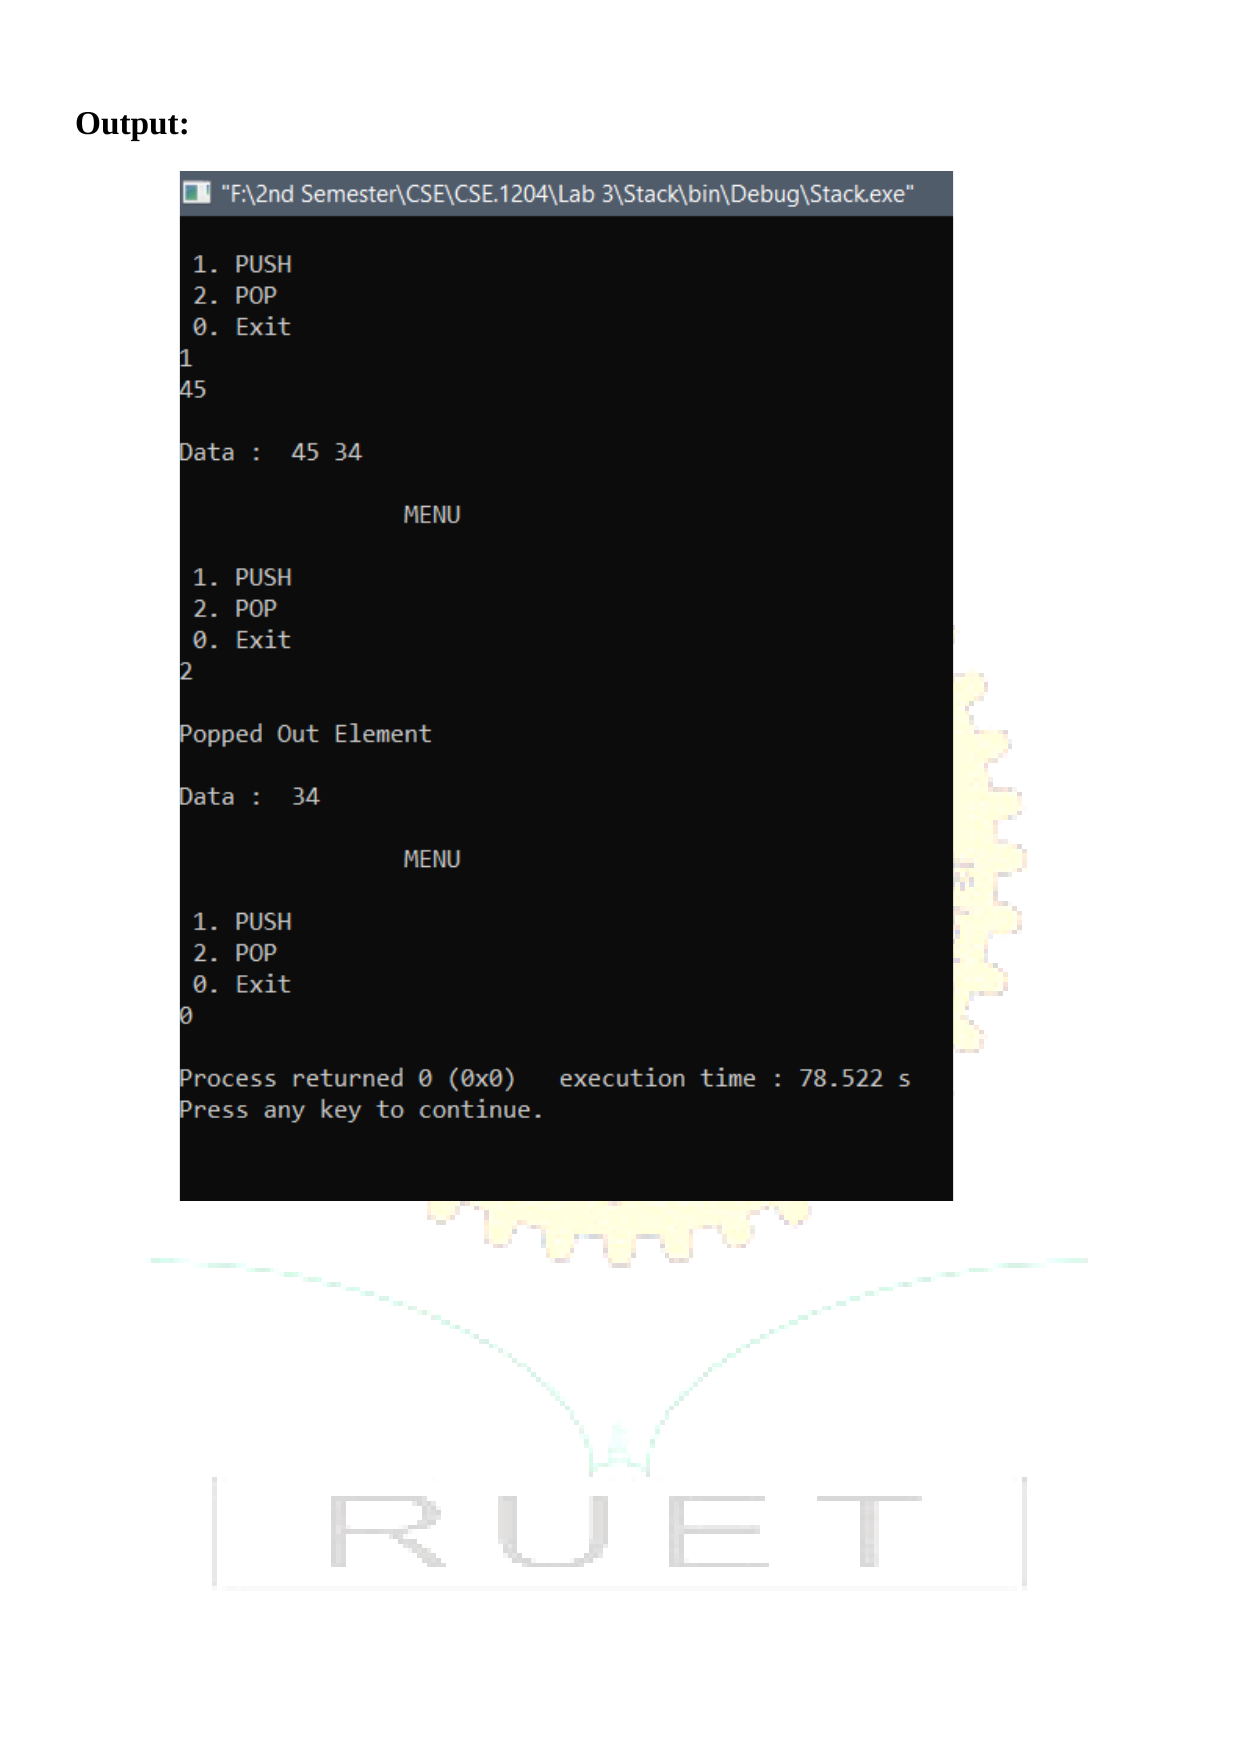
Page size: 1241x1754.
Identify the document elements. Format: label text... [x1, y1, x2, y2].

text Output: [75, 103, 1165, 141]
picture [179, 171, 954, 1201]
